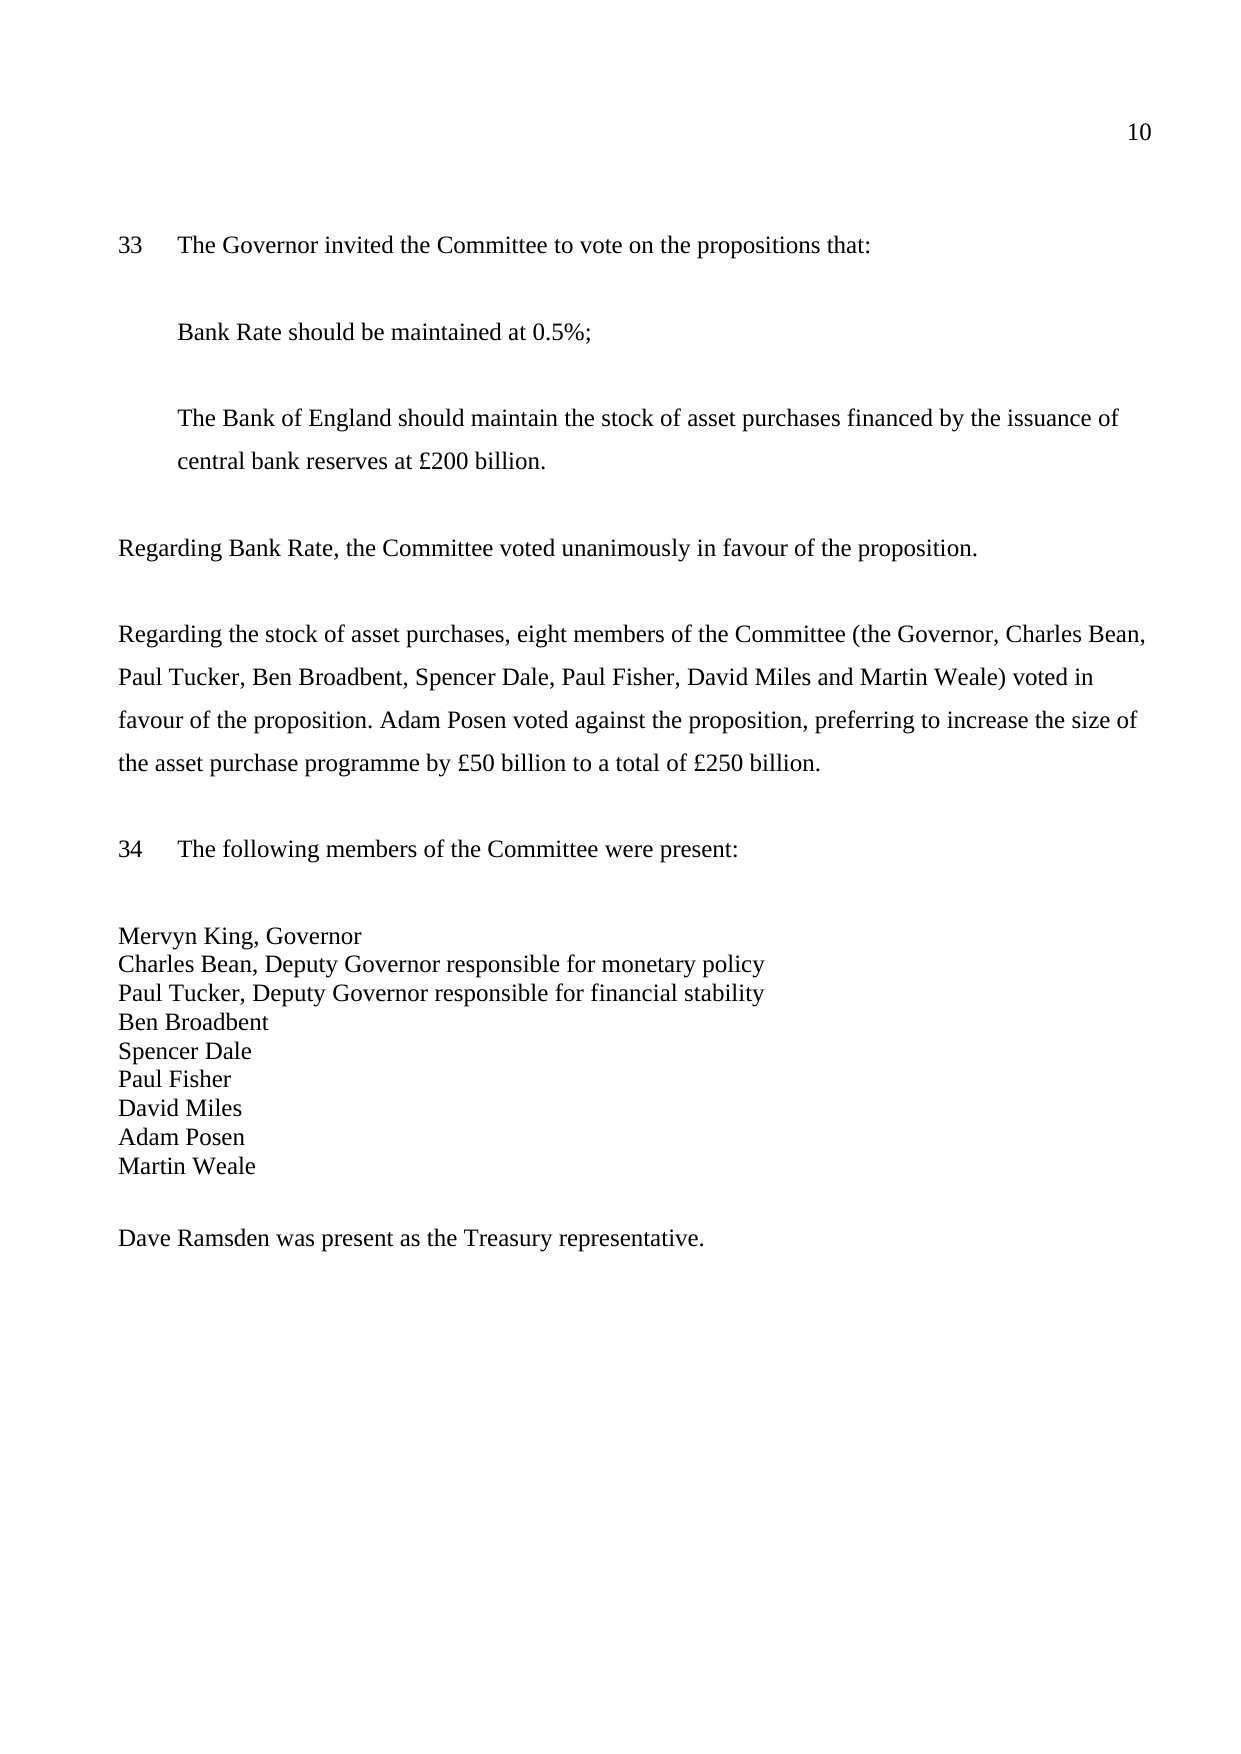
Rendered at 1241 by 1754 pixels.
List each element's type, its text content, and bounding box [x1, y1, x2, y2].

text Regarding Bank Rate, the Committee voted unanimously in favour of the proposition. [118, 533, 1163, 561]
list The following members of the Committee were present: [118, 834, 1163, 863]
text Mervyn King, Governor [118, 921, 1163, 949]
text Charles Bean, Deputy Governor responsible for monetary policy Paul Tucker, Deputy Governor responsible for financial stability Ben Broadbent [118, 949, 766, 1036]
list The Governor invited the Committee to vote on the propositions that: Bank Rate should be maintained at 0.5%; [118, 231, 871, 346]
text The Bank of England should maintain the stock of asset purchases financed by the issuance of central bank reserves at £200 billion. [177, 403, 1121, 475]
text Regarding the stock of asset purchases, eight members of the Committee (the Governor, Charles Bean, Paul Tucker, Ben Broadbent, Spencer Dale, Paul Fisher, David Miles and Martin Weale) voted in favour of the proposition. Adam Posen voted against the proposition, preferring to increase the size of the asset purchase programme by £50 billion to a total of £250 billion. [118, 619, 1148, 777]
text Dave Ramsden was present as the Treasury representative. [118, 1223, 1163, 1252]
text Spencer Dale Paul Fisher David Miles Adam Posen Martin Weale [118, 1036, 258, 1179]
